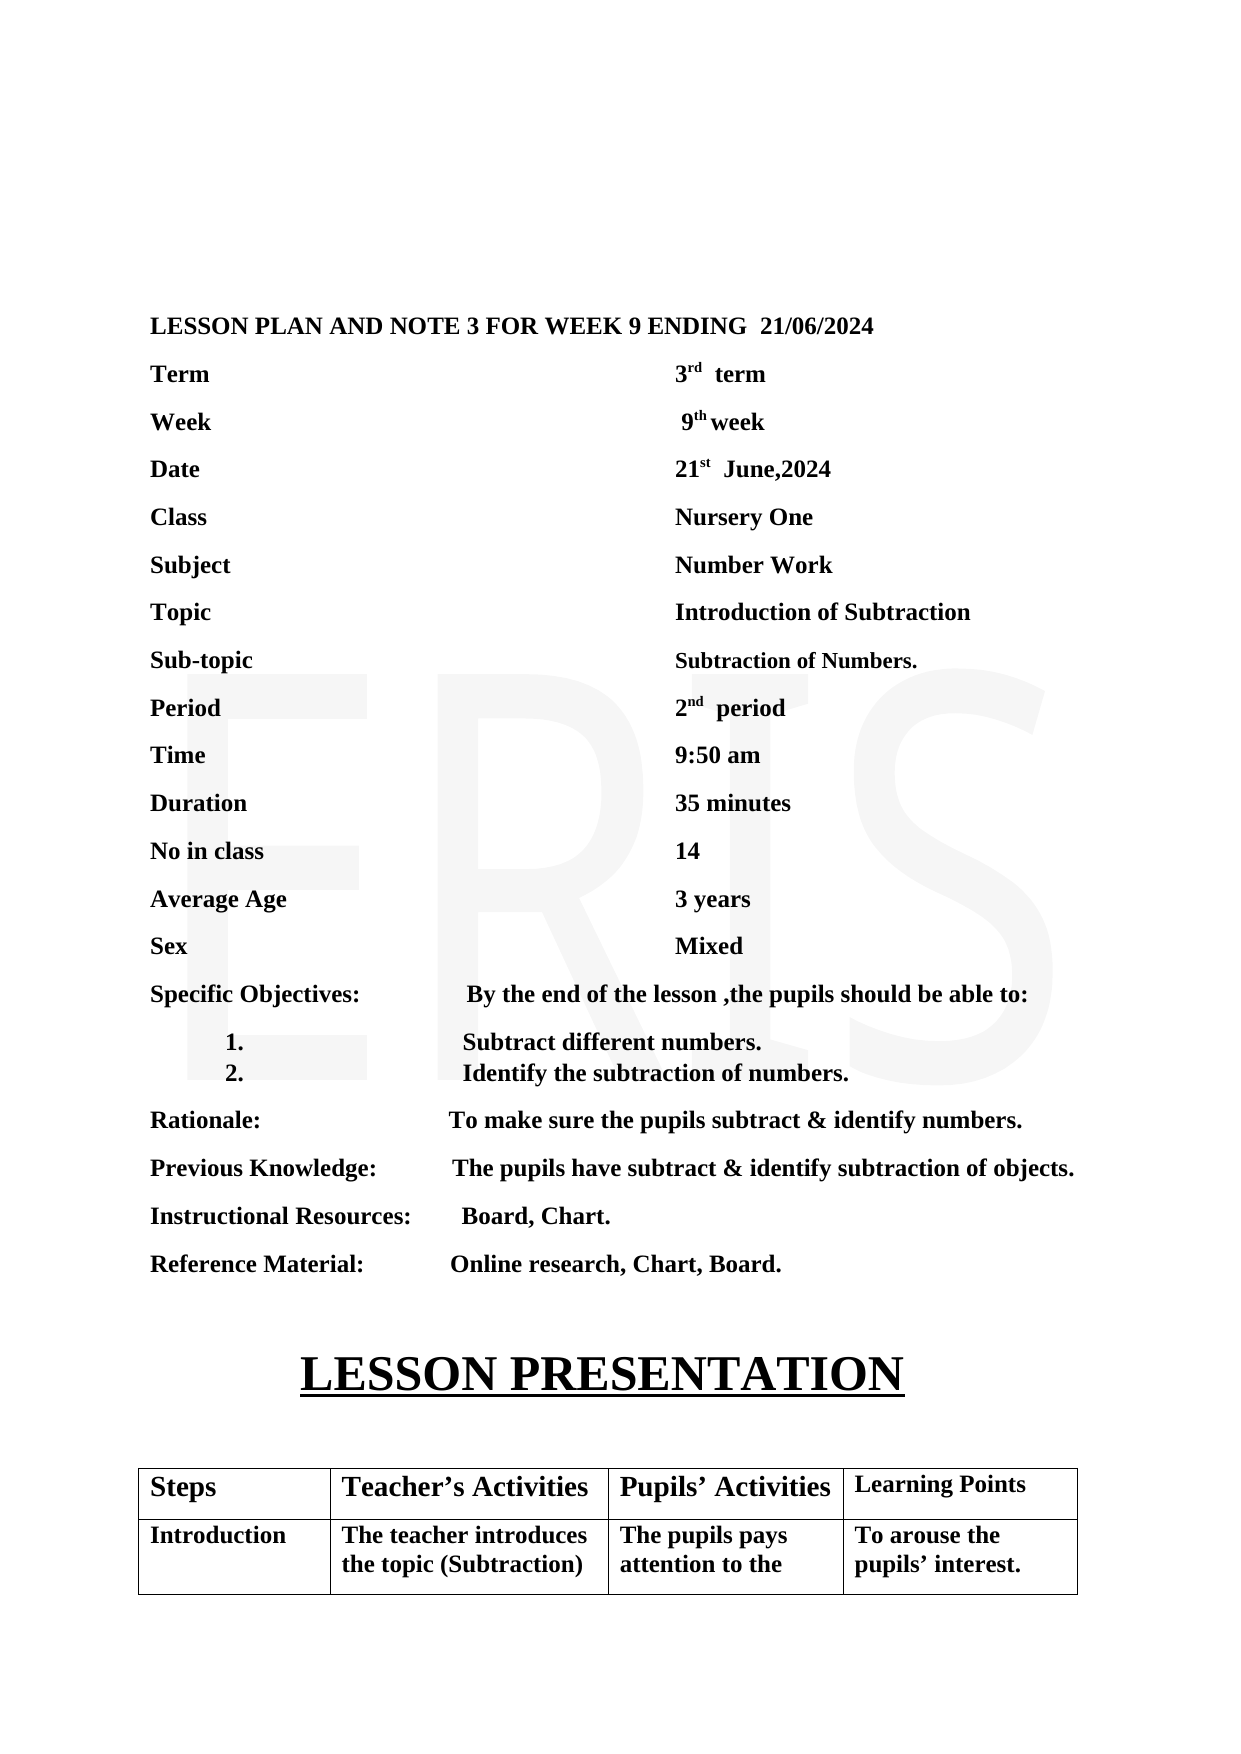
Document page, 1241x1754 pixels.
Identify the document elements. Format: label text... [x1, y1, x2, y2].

text Date 21st June,2024 [150, 454, 1090, 483]
text Previous Knowledge: The pupils have subtract & identify subtraction of objects. [150, 1153, 1090, 1182]
table_cell Introduction [139, 1520, 330, 1594]
text Specific Objectives: By the end of the lesson ,the pupils should be able to: [150, 979, 1090, 1008]
text Sex Mixed [150, 931, 1090, 960]
text Topic Introduction of Subtraction [150, 597, 1090, 626]
text Class Nursery One [150, 502, 1090, 531]
list Subtract different numbers. [225, 1027, 1090, 1056]
list Identify the subtraction of numbers. [225, 1058, 1090, 1087]
text Time 9:50 am [150, 741, 1090, 769]
table_header Teacher’s Activities [331, 1469, 608, 1519]
text Subject Number Work [150, 550, 1090, 578]
table_header Pupils’ Activities [609, 1469, 843, 1519]
text Sub-topic Subtraction of Numbers. [150, 645, 1090, 674]
text Average Age 3 years [150, 884, 1090, 912]
text No in class 14 [150, 836, 1090, 865]
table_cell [609, 1520, 843, 1594]
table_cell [331, 1520, 608, 1594]
text Week 9th week [150, 407, 1090, 435]
text Term 3rd term [150, 359, 1090, 388]
text Duration 35 minutes [150, 788, 1090, 817]
text Instructional Resources: Board, Chart. [150, 1201, 1090, 1230]
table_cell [844, 1520, 1077, 1594]
text Period 2nd period [150, 693, 1090, 722]
table_header Learning Points [844, 1469, 1077, 1519]
text LESSON PRESENTATION [225, 1344, 1090, 1402]
text Reference Material: Online research, Chart, Board. [150, 1249, 1090, 1277]
text LESSON PLAN AND NOTE 3 FOR WEEK 9 ENDING 21/06/2024 [150, 311, 1090, 340]
text Rationale: To make sure the pupils subtract & identify numbers. [150, 1106, 1090, 1134]
table_header Steps [139, 1469, 330, 1519]
